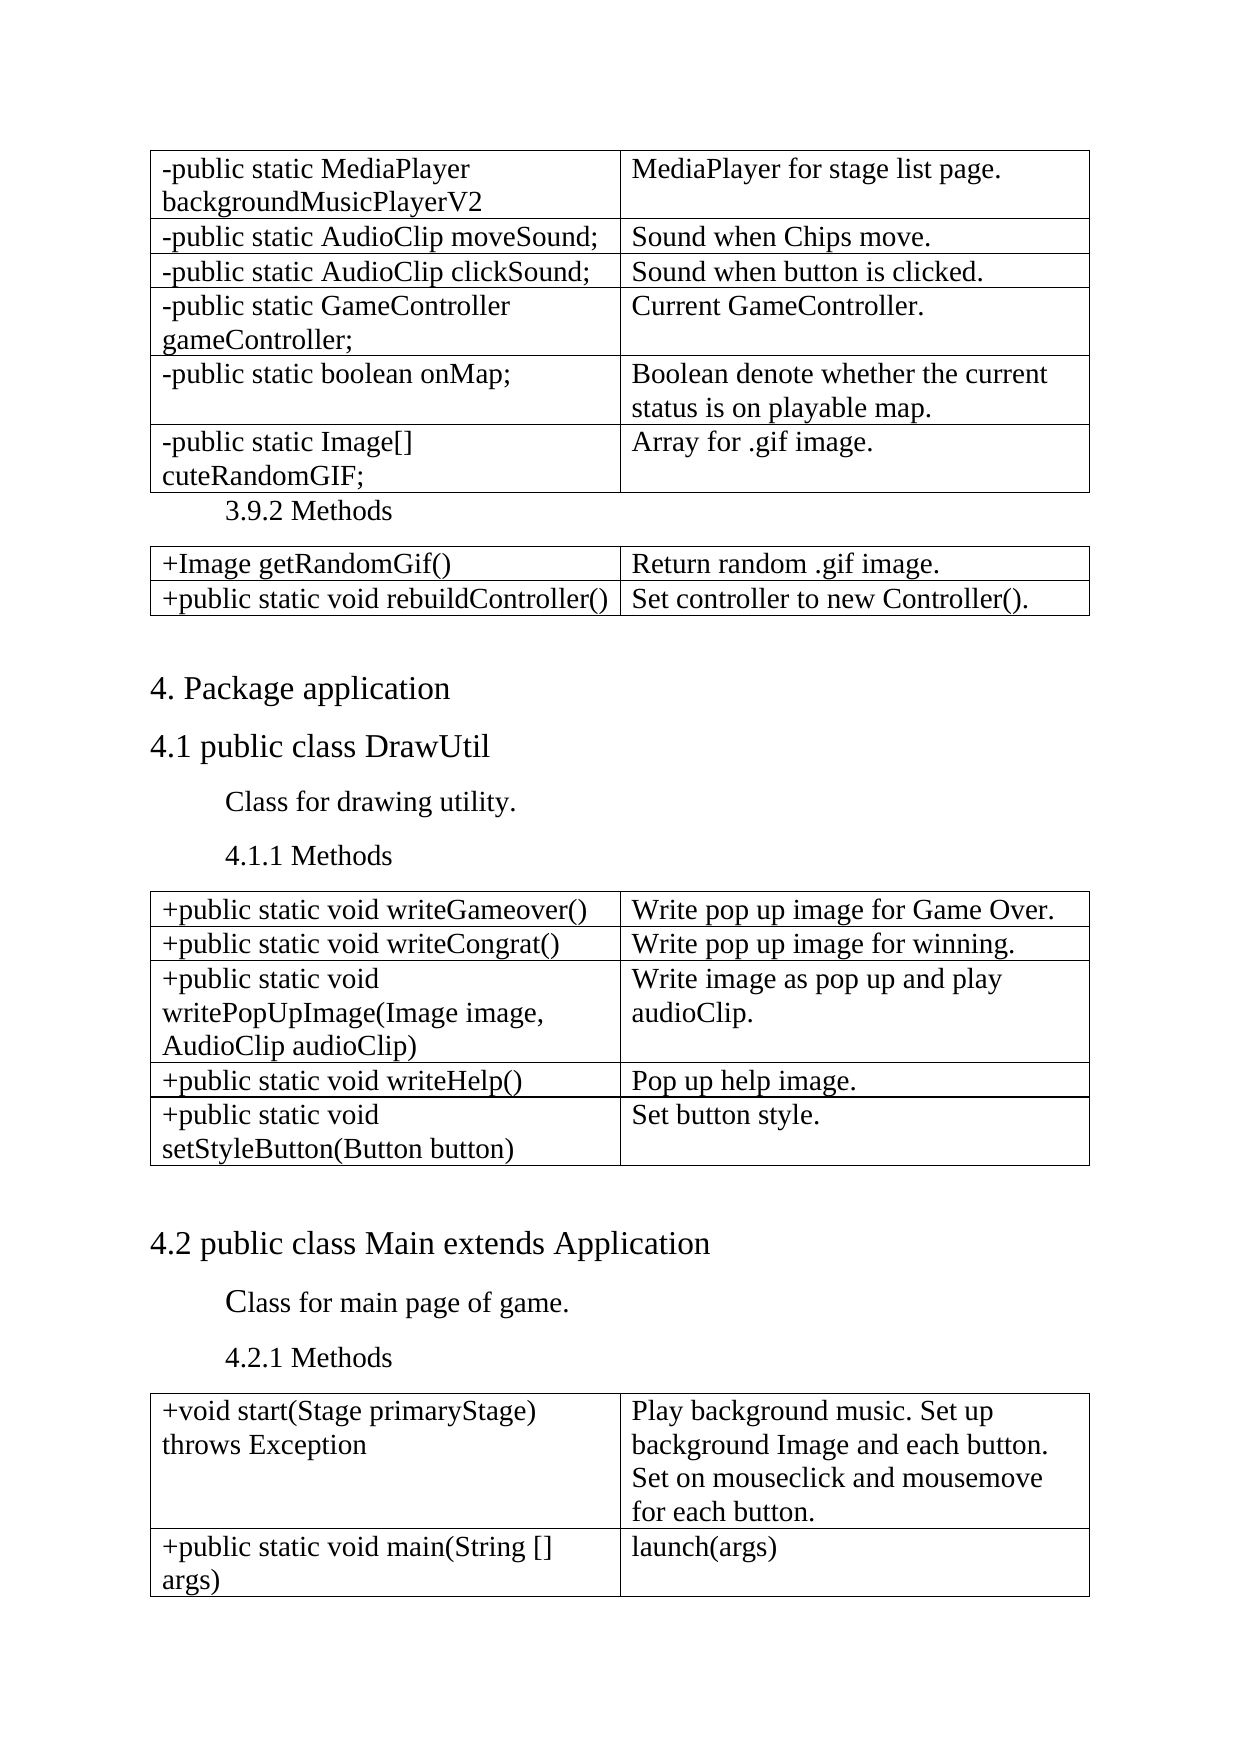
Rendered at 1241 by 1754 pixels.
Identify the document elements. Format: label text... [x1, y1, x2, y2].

table_cell -public static AudioClip clickSound; [151, 254, 620, 287]
table_cell Set controller to new Controller(). [621, 581, 1089, 615]
table_cell +public static void writePopUpImage(Image image, AudioClip audioClip) [151, 961, 620, 1062]
table_cell -public static MediaPlayer backgroundMusicPlayerV2 [151, 151, 620, 218]
table_cell +public static void main(String [] args) [151, 1529, 620, 1596]
text 4.1.1 Methods [150, 838, 1090, 871]
table_header +public static void writeGameover() [151, 892, 620, 926]
text 4.2.1 Methods [150, 1340, 1090, 1373]
table_cell -public static GameController gameController; [151, 288, 620, 355]
table_cell +public static void rebuildController() [151, 581, 620, 615]
table_header +void start(Stage primaryStage) throws Exception [151, 1394, 620, 1528]
table_cell -public static Image[] cuteRandomGIF; [151, 425, 620, 492]
table_header Return random .gif image. [621, 547, 1089, 580]
table_cell Write image as pop up and play audioClip. [621, 961, 1089, 1062]
table_cell Sound when button is clicked. [621, 254, 1089, 287]
table_cell +public static void writeHelp() [151, 1063, 620, 1096]
text Class for main page of game. [150, 1282, 1090, 1320]
text 4. Package application [150, 668, 1090, 707]
table_cell Set button style. [621, 1098, 1089, 1164]
table_cell -public static boolean onMap; [151, 356, 620, 423]
table_cell +public static void setStyleButton(Button button) [151, 1098, 620, 1164]
table_cell Boolean denote whether the current status is on playable map. [621, 356, 1089, 423]
table_header Play background music. Set up background Image and each button. Set on mouseclick and mousemove for each button. [621, 1394, 1089, 1528]
table_header +Image getRandomGif() [151, 547, 620, 580]
table_cell Array for .gif image. [621, 425, 1089, 492]
text Class for drawing utility. [150, 784, 1090, 818]
text 4.1 public class DrawUtil [150, 727, 1090, 765]
table_cell Write pop up image for winning. [621, 927, 1089, 960]
table_cell MediaPlayer for stage list page. [621, 151, 1089, 218]
table_cell Pop up help image. [621, 1063, 1089, 1096]
table_cell Current GameController. [621, 288, 1089, 355]
table_cell Sound when Chips move. [621, 219, 1089, 253]
text 4.2 public class Main extends Application [150, 1224, 1090, 1262]
table_cell -public static AudioClip moveSound; [151, 219, 620, 253]
text 3.9.2 Methods [150, 493, 1090, 526]
table_cell +public static void writeCongrat() [151, 927, 620, 960]
table_header Write pop up image for Game Over. [621, 892, 1089, 926]
table_cell launch(args) [621, 1529, 1089, 1596]
